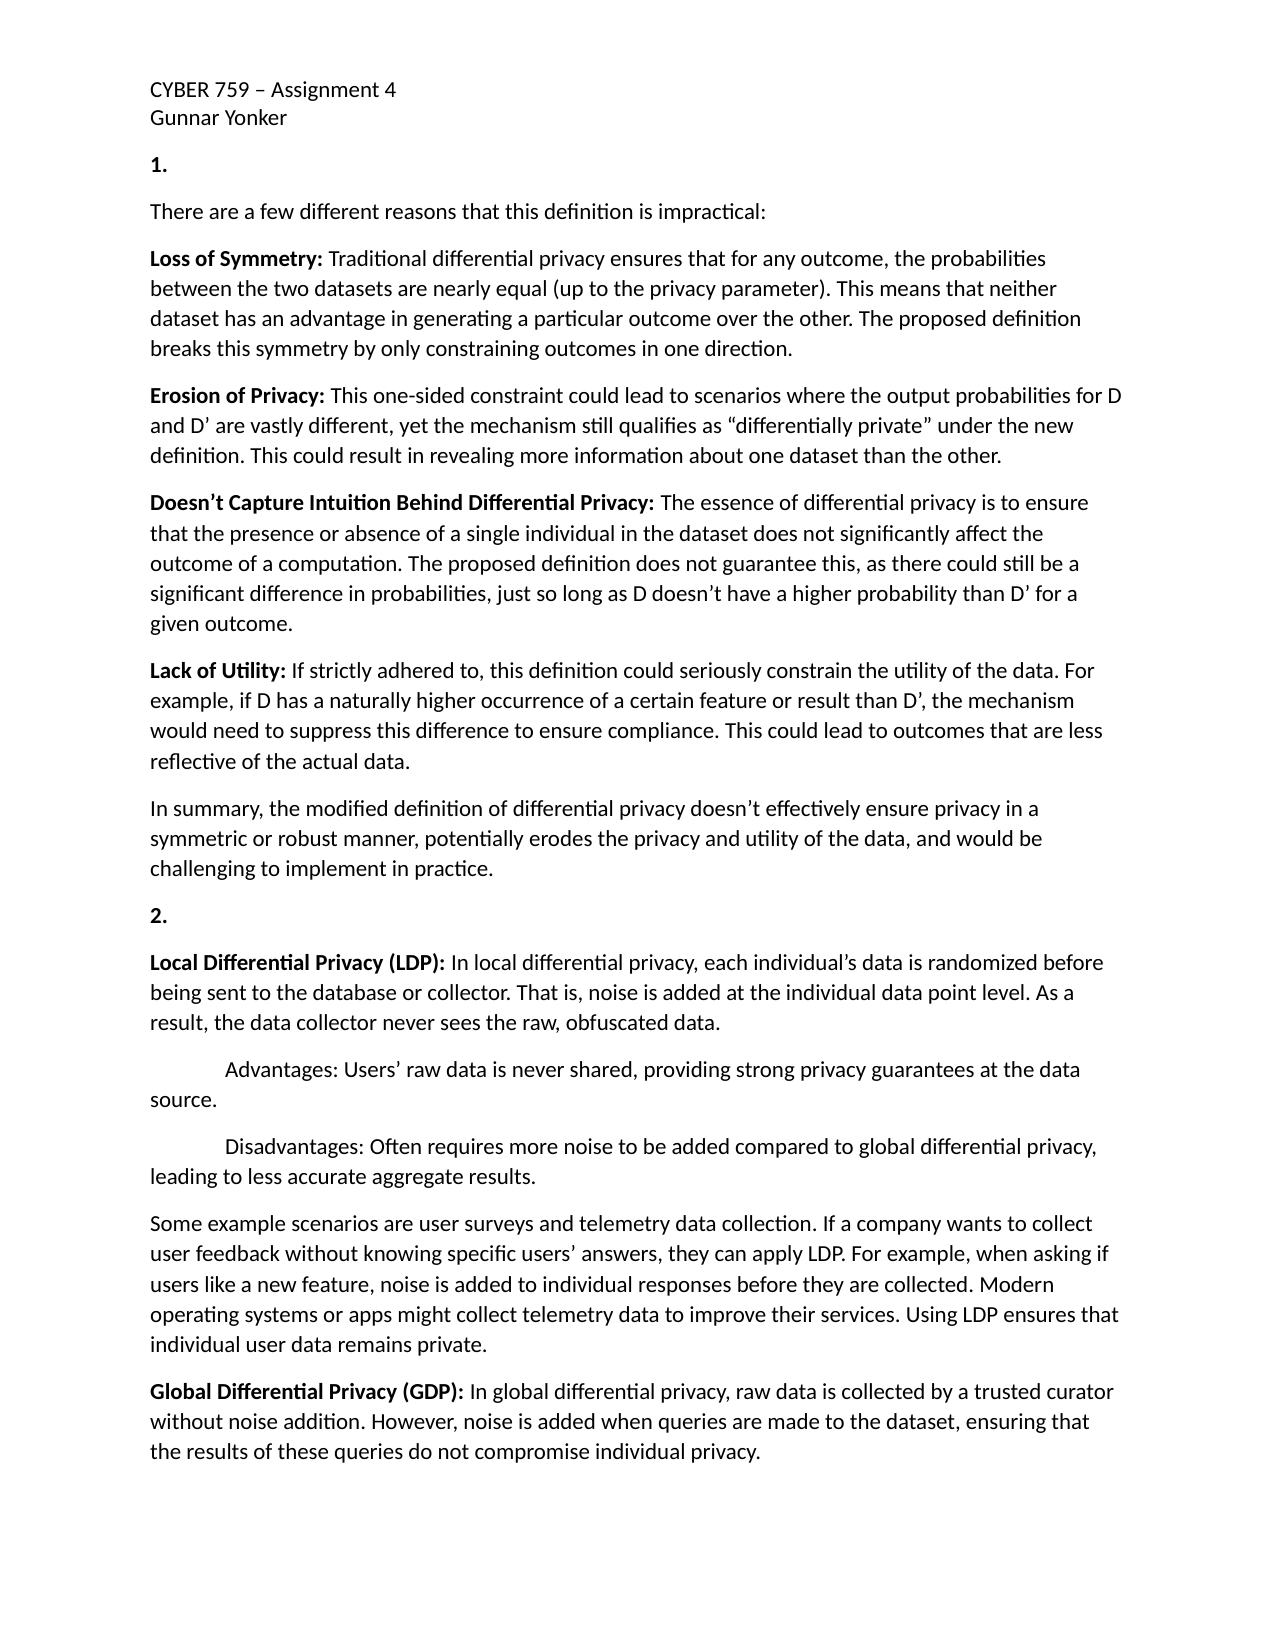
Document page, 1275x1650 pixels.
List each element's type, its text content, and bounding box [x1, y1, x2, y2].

text Disadvantages: Often requires more noise to be added compared to global differential privacy, leading to less accurate aggregate results. [150, 1132, 1125, 1191]
text Lack of Utility: If strictly adhered to, this definition could seriously constrain the utility of the data. For example, if D has a naturally higher occurrence of a certain feature or result than D’, the mechanism would need to suppress this difference to ensure compliance. This could lead to outcomes that are less reflective of the actual data. [150, 656, 1125, 775]
text Loss of Symmetry: Traditional differential privacy ensures that for any outcome, the probabilities between the two datasets are nearly equal (up to the privacy parameter). This means that neither dataset has an advantage in generating a particular outcome over the other. The proposed definition breaks this symmetry by only constraining outcomes in one direction. [150, 244, 1125, 362]
text Advantages: Users’ raw data is never shared, providing strong privacy guarantees at the data source. [150, 1055, 1125, 1113]
text Global Differential Privacy (GDP): In global differential privacy, raw data is collected by a trusted curator without noise addition. However, noise is added when queries are made to the dataset, ensuring that the results of these queries do not compromise individual privacy. [150, 1377, 1125, 1466]
text Some example scenarios are user surveys and telemetry data collection. If a company wants to collect user feedback without knowing specific users’ answers, they can apply LDP. For example, when asking if users like a new feature, noise is added to individual responses before they are collected. Modern operating systems or apps might collect telemetry data to improve their services. Using LDP ensures that individual user data remains private. [150, 1209, 1125, 1358]
text 1. [150, 150, 1125, 178]
text 2. [150, 901, 1125, 929]
text In summary, the modified definition of differential privacy doesn’t effectively ensure privacy in a symmetric or robust manner, potentially erodes the privacy and utility of the data, and would be challenging to implement in practice. [150, 794, 1125, 882]
text There are a few different reasons that this definition is impractical: [150, 197, 1125, 225]
text Local Differential Privacy (LDP): In local differential privacy, each individual’s data is randomized before being sent to the database or collector. That is, noise is added at the individual data point level. As a result, the data collector never sees the raw, obfuscated data. [150, 948, 1125, 1036]
text Doesn’t Capture Intuition Behind Differential Privacy: The essence of differential privacy is to ensure that the presence or absence of a single individual in the dataset does not significantly affect the outcome of a computation. The proposed definition does not guarantee this, as there could still be a significant difference in probabilities, just so long as D doesn’t have a higher probability than D’ for a given outcome. [150, 488, 1125, 637]
text Erosion of Privacy: This one-sided constraint could lead to scenarios where the output probabilities for D and D’ are vastly different, yet the mechanism still qualifies as “differentially private” under the new definition. This could result in revealing more information about one dataset than the other. [150, 381, 1125, 470]
